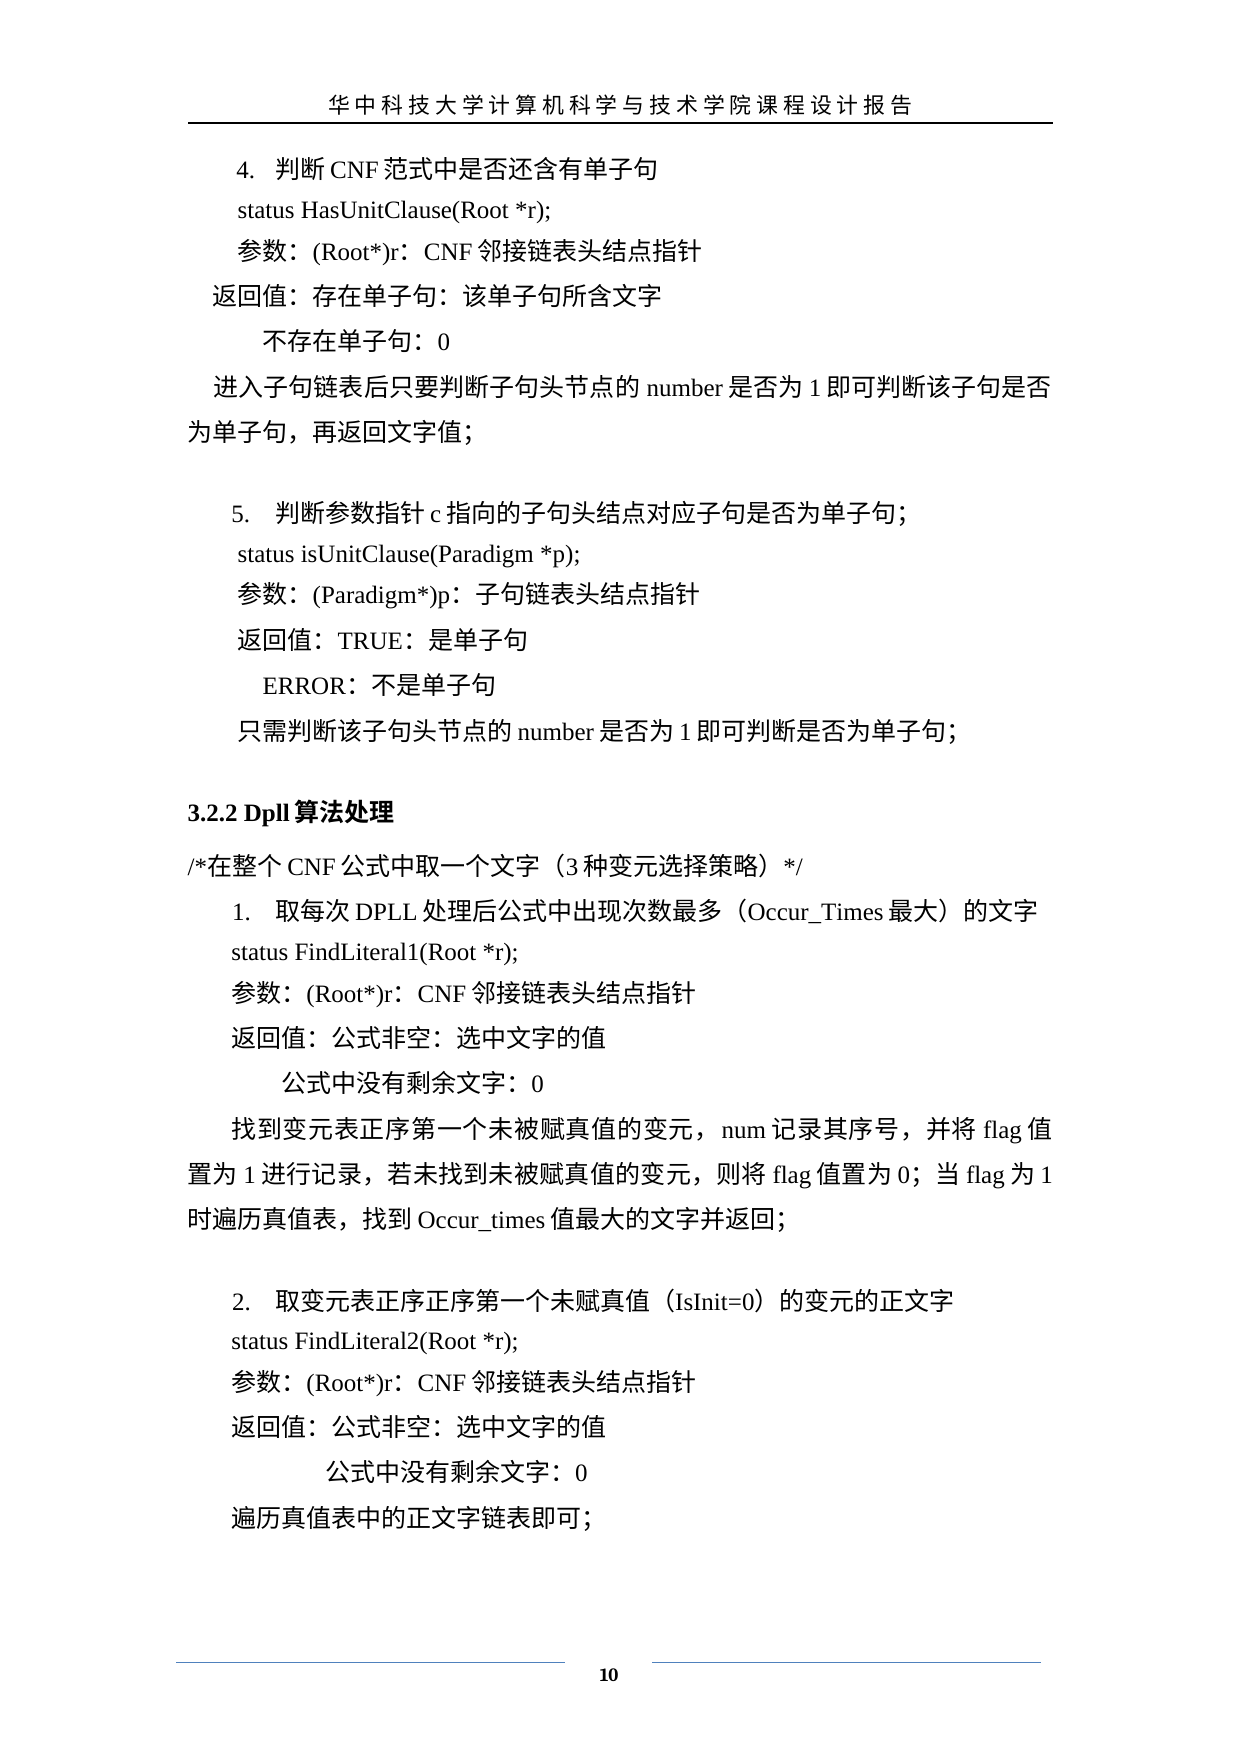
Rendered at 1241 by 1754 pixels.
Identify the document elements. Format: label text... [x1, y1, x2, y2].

list 判断参数指针c指向的子句头结点对应子句是否为单子句； [231, 494, 1053, 530]
list 取变元表正序正序第一个未赋真值（IsInit=0）的变元的正文字 [187, 1281, 1053, 1317]
list 取每次DPLL处理后公式中出现次数最多（Occur_Times最大）的文字 [187, 892, 1053, 928]
text 公式中没有剩余文字：0 [187, 1453, 1053, 1489]
text 返回值：公式非空：选中文字的值 [187, 1018, 1053, 1055]
text ERROR：不是单子句 [187, 666, 1053, 702]
text 公式中没有剩余文字：0 [187, 1064, 1053, 1100]
text status FindLiteral1(Root *r); [187, 937, 1053, 966]
text 返回值：TRUE：是单子句 [187, 620, 1053, 657]
text 参数：(Paradigm*)p：子句链表头结点指针 [187, 575, 1053, 611]
text 不存在单子句：0 [187, 322, 1053, 358]
text 遍历真值表中的正文字链表即可； [187, 1498, 1053, 1534]
text 进入子句链表后只要判断子句头节点的number是否为1即可判断该子句是否为单子句，再返回文字值； [187, 367, 1053, 449]
text 只需判断该子句头节点的number是否为1即可判断是否为单子句； [187, 711, 1053, 747]
text status HasUnitClause(Root *r); [187, 195, 1053, 224]
text /*在整个CNF公式中取一个文字（3种变元选择策略）*/ [187, 847, 1053, 883]
text 参数：(Root*)r：CNF邻接链表头结点指针 [187, 231, 1053, 267]
text 参数：(Root*)r：CNF邻接链表头结点指针 [187, 973, 1053, 1009]
list 判断CNF范式中是否还含有单子句 [187, 150, 1053, 186]
text 3.2.2 Dpll算法处理 [187, 792, 1053, 828]
text 返回值：公式非空：选中文字的值 [187, 1407, 1053, 1444]
text 返回值：存在单子句：该单子句所含文字 [187, 277, 1053, 313]
text 参数：(Root*)r：CNF邻接链表头结点指针 [187, 1362, 1053, 1398]
text 找到变元表正序第一个未被赋真值的变元，num记录其序号，并将flag值置为1进行记录，若未找到未被赋真值的变元，则将flag值置为0；当flag为1时遍历真值表，找到Occur_times值最大的文字并返回； [187, 1109, 1053, 1236]
text status FindLiteral2(Root *r); [219, 1326, 1053, 1355]
text status isUnitClause(Paradigm *p); [187, 539, 1053, 568]
